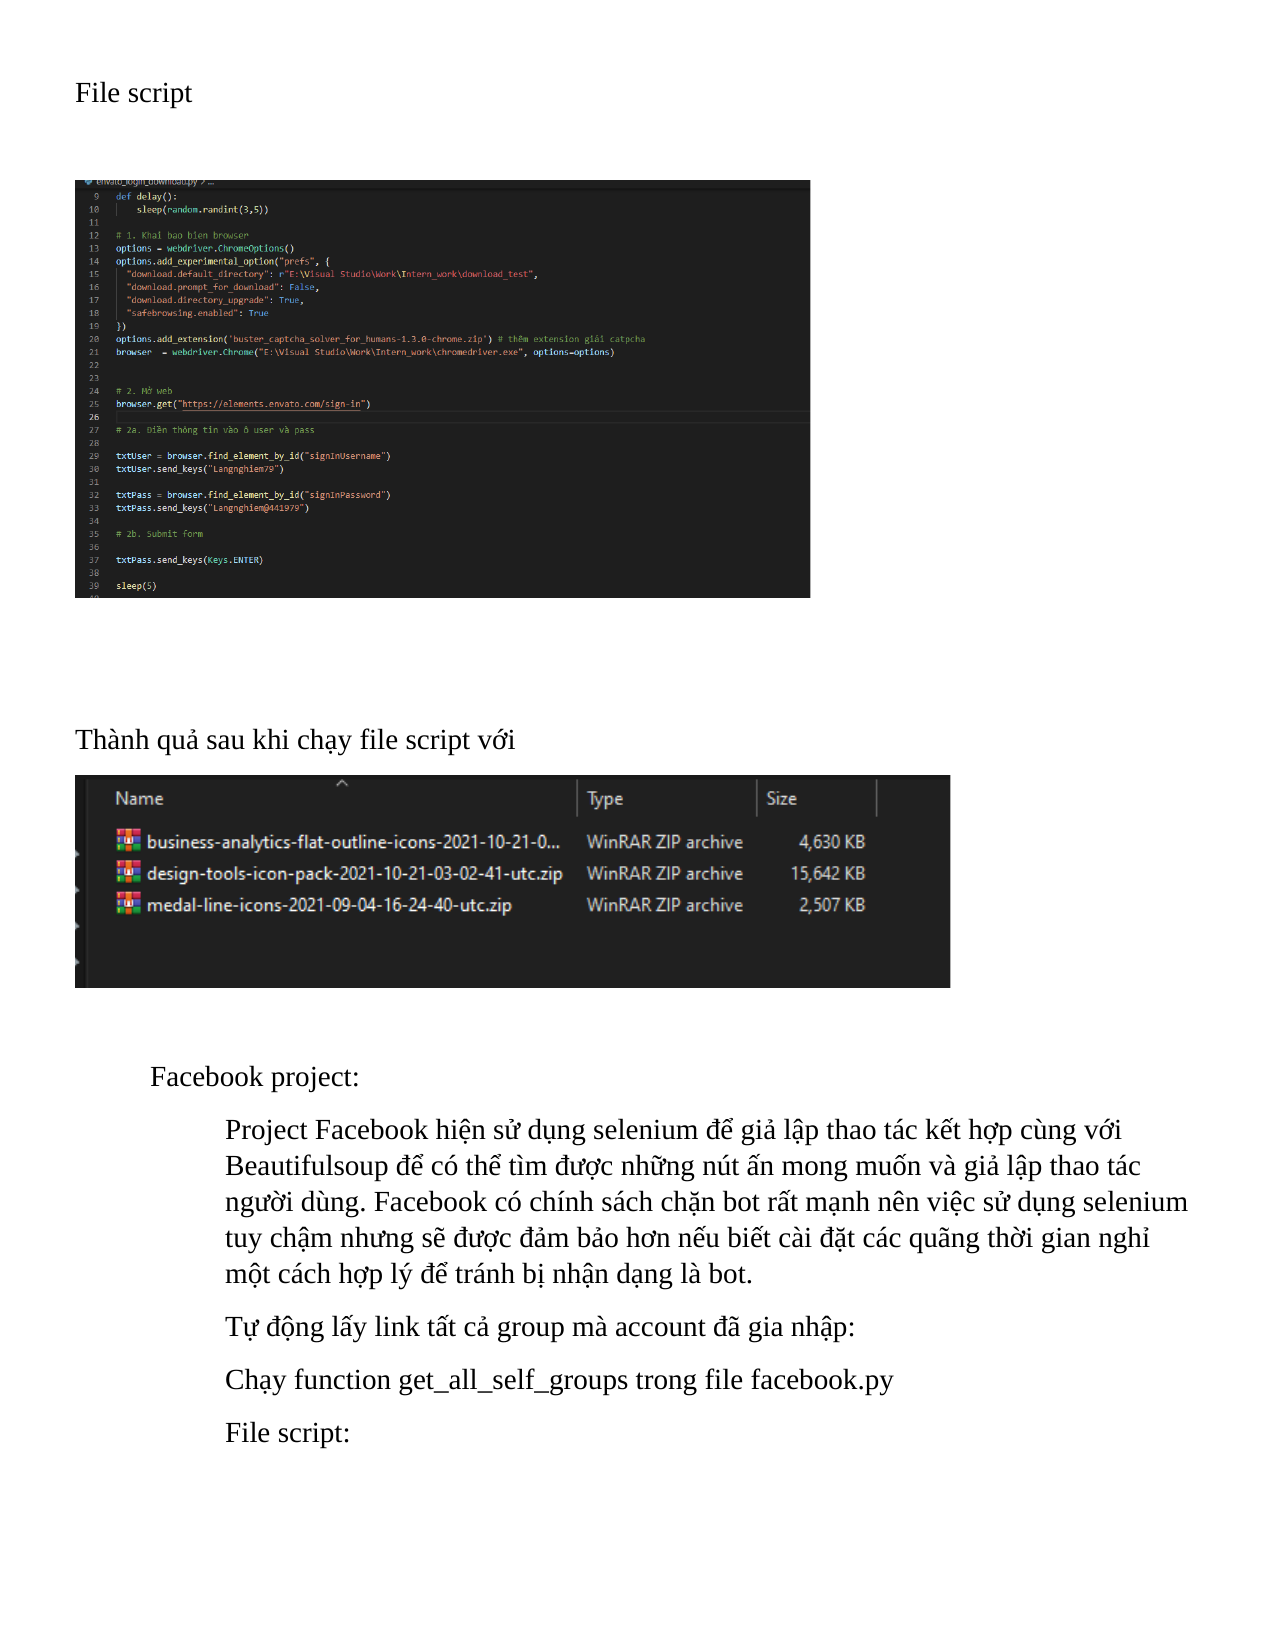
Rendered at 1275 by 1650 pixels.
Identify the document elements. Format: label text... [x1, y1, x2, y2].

text Facebook project: [75, 1059, 1200, 1093]
text Thành quả sau khi chạy file script với [75, 722, 1200, 756]
picture [75, 775, 951, 988]
picture [75, 180, 811, 598]
text File script [75, 75, 1200, 108]
text Project Facebook hiện sử dụng selenium để giả lập thao tác kết hợp cùng với Beautifulsoup để có thể tìm được những nút ấn mong muốn và giả lập thao tác người dùng. Facebook có chính sách chặn bot rất mạnh nên việc sử dụng selenium tuy chậm nhưng sẽ được đảm bảo hơn nếu biết cài đặt các quãng thời gian nghỉ một cách hợp lý để tránh bị nhận dạng là bot. [225, 1112, 1200, 1290]
text Chạy function get_all_self_groups trong file facebook.py [75, 1362, 1200, 1396]
text File script: [75, 1415, 1200, 1449]
text Tự động lấy link tất cả group mà account đã gia nhập: [75, 1309, 1200, 1343]
